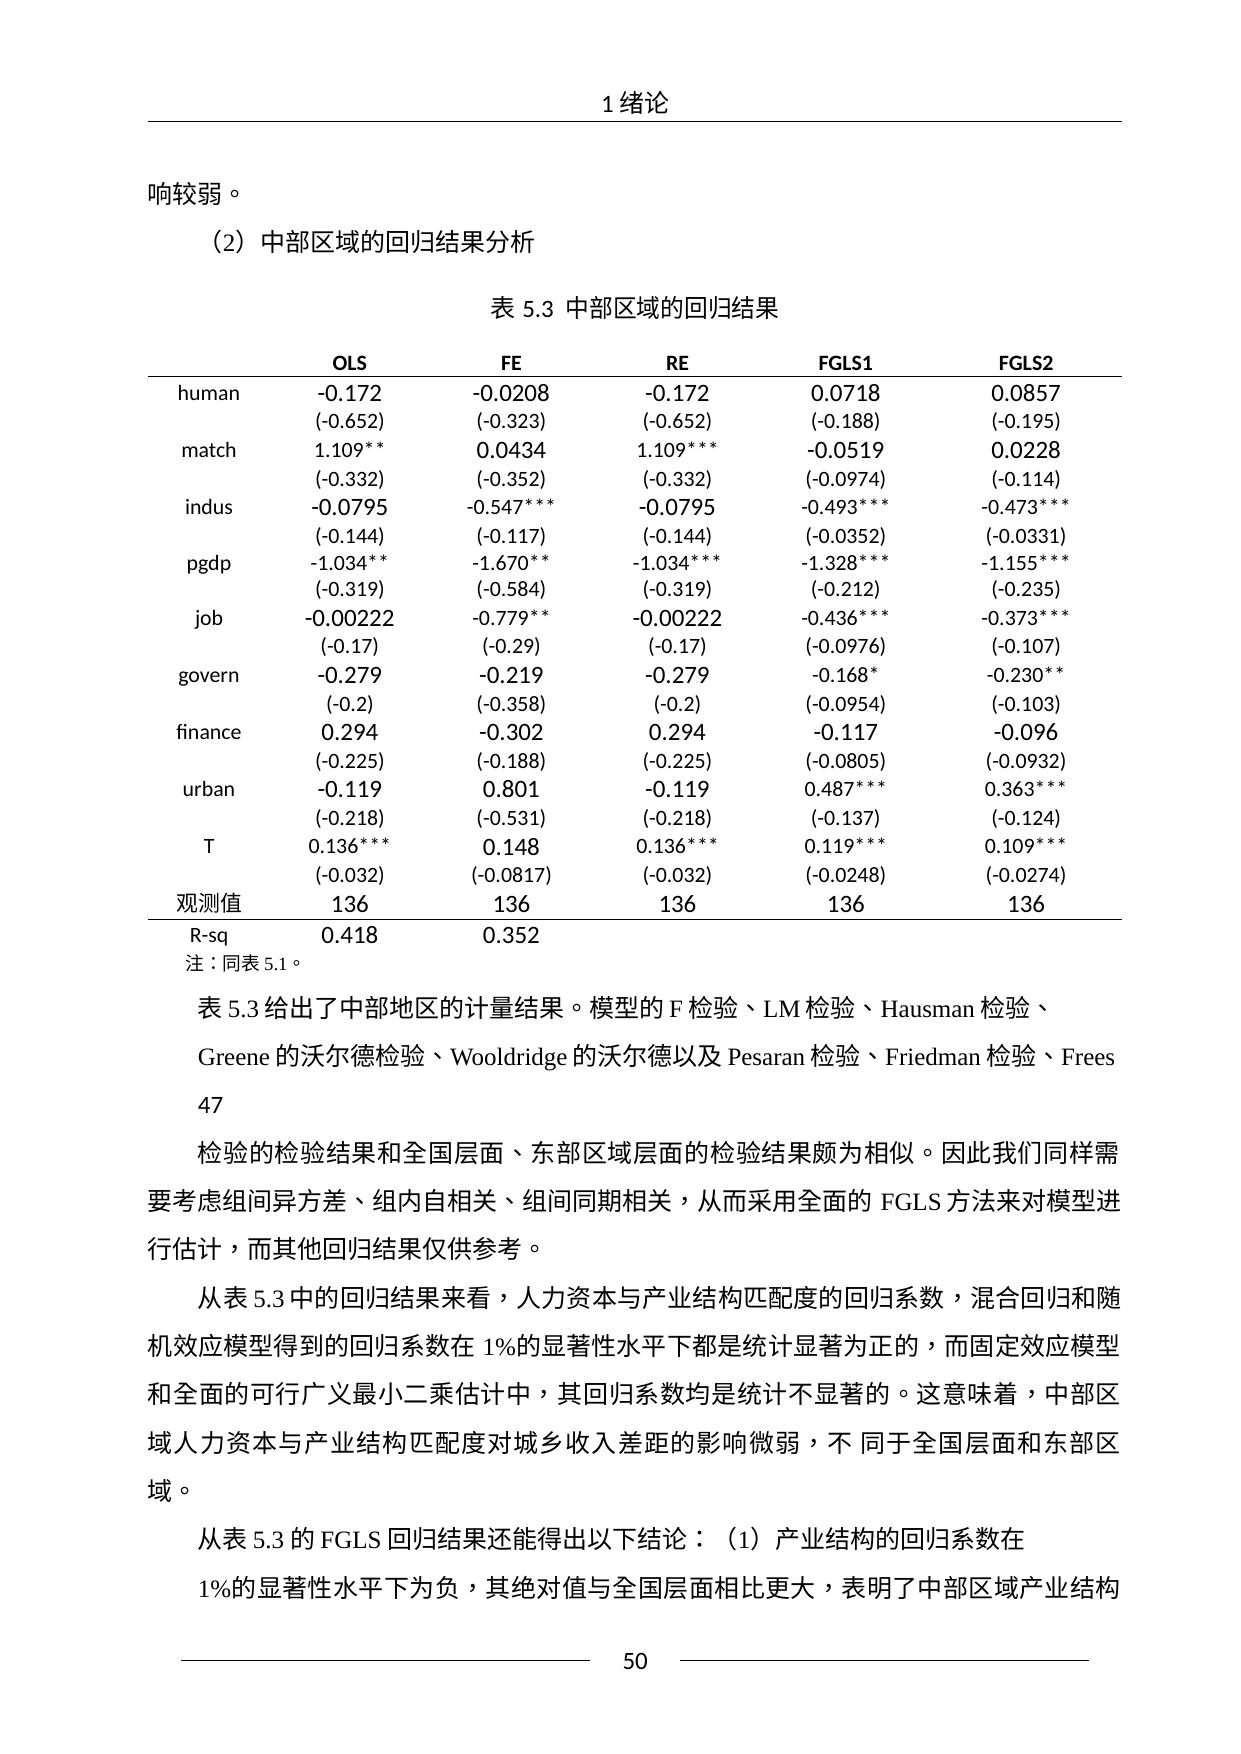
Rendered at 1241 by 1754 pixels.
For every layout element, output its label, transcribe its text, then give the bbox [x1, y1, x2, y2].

text 检验的检验结果和全国层面、东部区域层面的检验结果颇为相似。因此我们同样需要考虑组间异方差、组内自相关、组间同期相关，从而采用全面的FGLS方法来对模型进行估计，而其他回归结果仅供参考。 [148, 1120, 1122, 1265]
text 注：同表5.1。 [148, 950, 1122, 975]
text Greene的沃尔德检验、Wooldridge的沃尔德以及Pesaran检验、Friedman检验、Frees [148, 1023, 1122, 1072]
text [148, 161, 1122, 209]
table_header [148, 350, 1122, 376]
text 从表5.3 的FGLS 回归结果还能得出以下结论：（1）产业结构的回归系数在 [148, 1507, 1122, 1555]
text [148, 1555, 1122, 1603]
text 从表5.3中的回归结果来看，人力资本与产业结构匹配度的回归系数，混合回归和随机效应模型得到的回归系数在 1%的显著性水平下都是统计显著为正的，而固定效应模型和全面的可行广义最小二乘估计中，其回归系数均是统计不显著的。这意味着，中部区域人力资本与产业结构匹配度对城乡收入差距的影响微弱，不 同于全国层面和东部区域。 [148, 1265, 1122, 1507]
text （2）中部区域的回归结果分析 [148, 209, 1122, 258]
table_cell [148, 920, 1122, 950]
text 表 5.3 中部区域的回归结果 [148, 290, 1122, 324]
text 表5.3给出了中部地区的计量结果。模型的F检验、LM检验、Hausman检验、 [148, 975, 1122, 1023]
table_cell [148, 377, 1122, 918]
text 47 [148, 1072, 1122, 1120]
